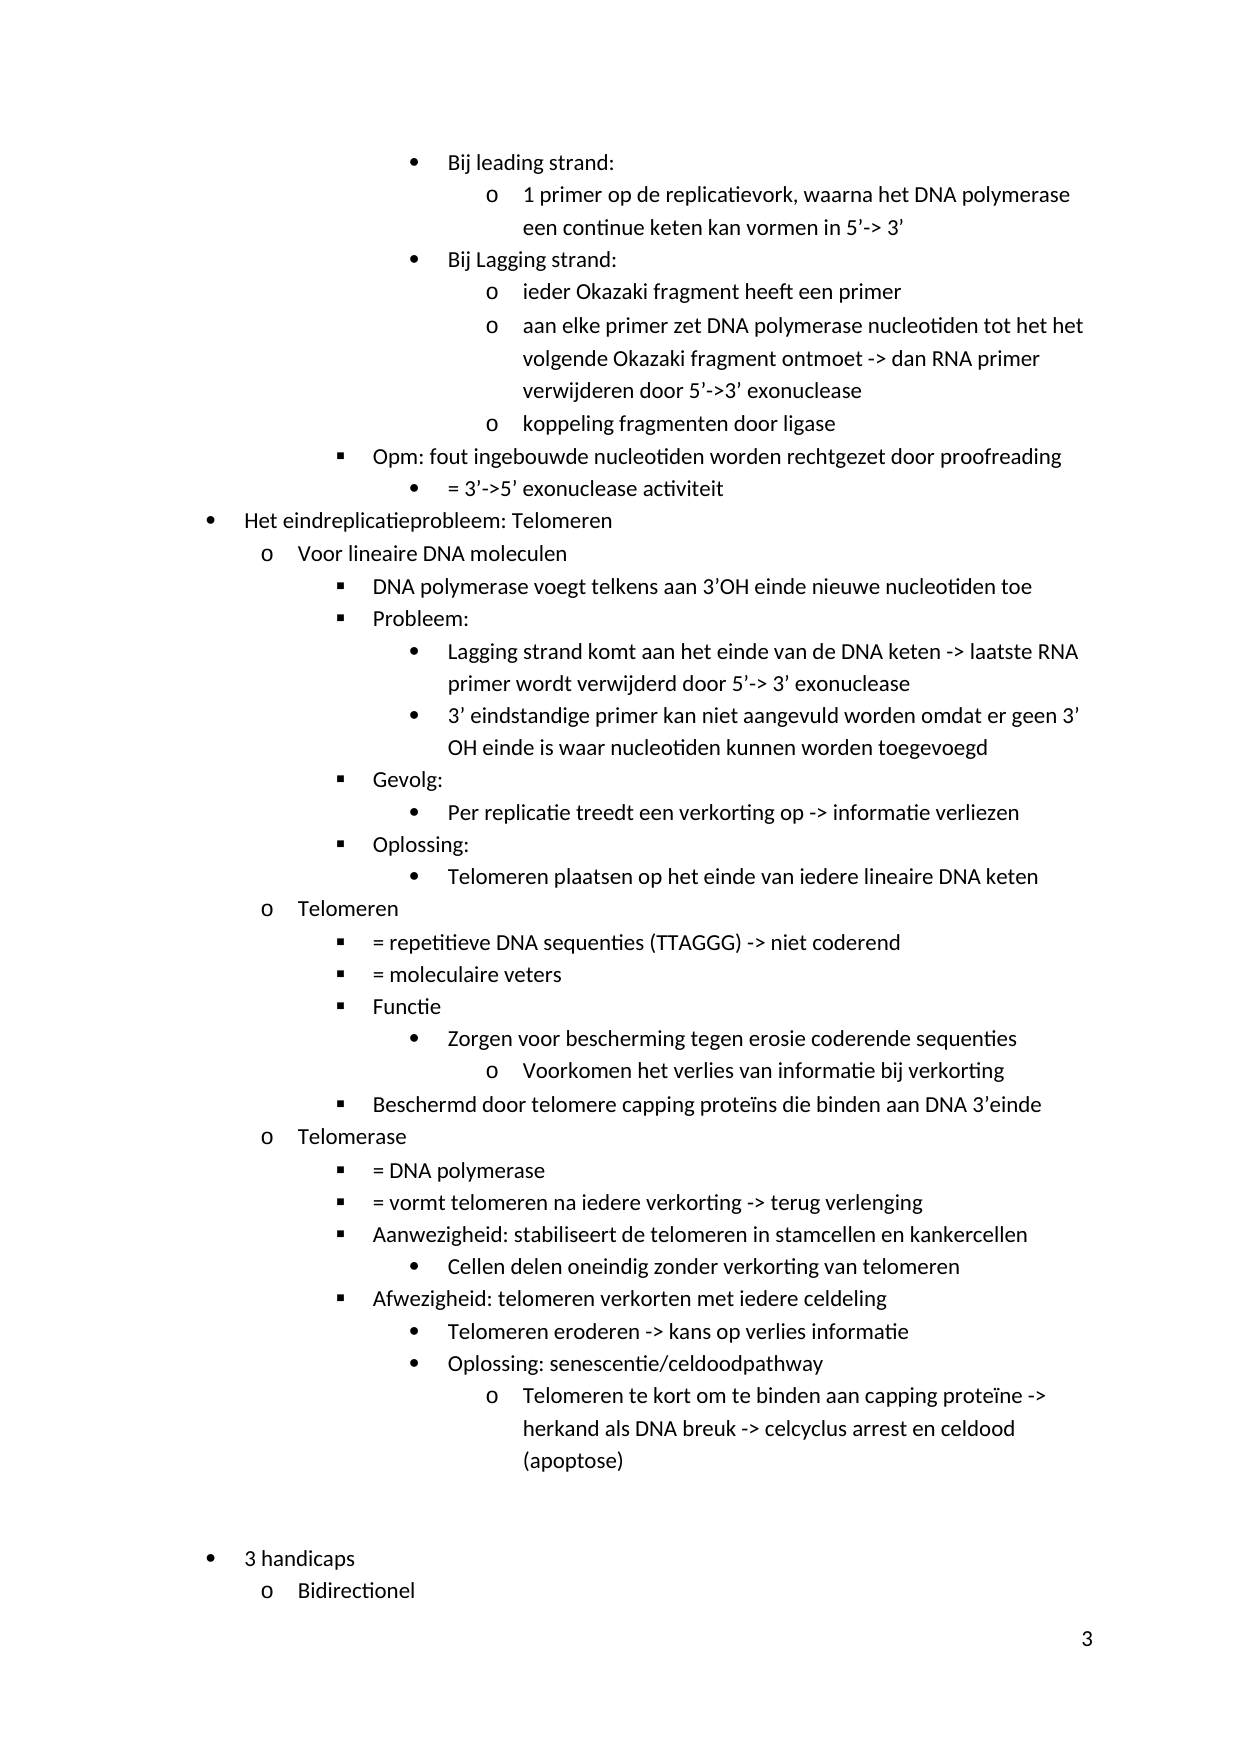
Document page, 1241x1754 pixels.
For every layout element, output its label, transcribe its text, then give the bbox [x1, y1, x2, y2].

list = moleculaire veters [335, 960, 1093, 988]
list Voor lineaire DNA moleculen [260, 539, 1093, 568]
list Zorgen voor bescherming tegen erosie coderende sequenties [410, 1024, 1093, 1052]
list Voorkomen het verlies van informatie bij verkorting [485, 1057, 1093, 1086]
list Per replicatie treedt een verkorting op -> informatie verliezen [410, 798, 1093, 826]
list = 3’->5’ exonuclease activiteit [410, 474, 1093, 502]
list Functie [335, 992, 1093, 1020]
list Oplossing: senescentie/celdoodpathway [410, 1349, 1093, 1377]
list Cellen delen oneindig zonder verkorting van telomeren [410, 1252, 1093, 1280]
list = DNA polymerase [335, 1156, 1093, 1184]
list Probleem: [335, 604, 1093, 633]
list Het eindreplicatieprobleem: Telomeren [207, 507, 1093, 535]
list 1 primer op de replicatievork, waarna het DNA polymerase een continue keten kan vormen in 5’-> 3’ [485, 180, 1093, 241]
list Gevolg: [335, 766, 1093, 793]
list Telomeren plaatsen op het einde van iedere lineaire DNA keten [410, 862, 1093, 890]
list koppeling fragmenten door ligase [485, 409, 1093, 438]
list aan elke primer zet DNA polymerase nucleotiden tot het het volgende Okazaki fragment ontmoet -> dan RNA primer verwijderen door 5’->3’ exonuclease [485, 311, 1093, 404]
list Afwezigheid: telomeren verkorten met iedere celdeling [335, 1284, 1093, 1313]
list = vormt telomeren na iedere verkorting -> terug verlenging [335, 1188, 1093, 1216]
list Beschermd door telomere capping proteïns die binden aan DNA 3’einde [335, 1090, 1093, 1118]
list Opm: fout ingebouwde nucleotiden worden rechtgezet door proofreading [335, 442, 1093, 470]
list Bij Lagging strand: [410, 245, 1093, 273]
list 3’ eindstandige primer kan niet aangevuld worden omdat er geen 3’ OH einde is waar nucleotiden kunnen worden toegevoegd [410, 701, 1093, 761]
list Telomerase [260, 1122, 1093, 1151]
list Aanwezigheid: stabiliseert de telomeren in stamcellen en kankercellen [335, 1220, 1093, 1248]
list Oplossing: [335, 830, 1093, 858]
list DNA polymerase voegt telkens aan 3’OH einde nieuwe nucleotiden toe [335, 572, 1093, 600]
list Telomeren [260, 894, 1093, 923]
list Bidirectionel [260, 1577, 1093, 1606]
list Bij leading strand: [410, 148, 1093, 176]
list Telomeren eroderen -> kans op verlies informatie [410, 1317, 1093, 1345]
list 3 handicaps [207, 1544, 1093, 1572]
list Telomeren te kort om te binden aan capping proteïne -> herkand als DNA breuk -> celcyclus arrest en celdood (apoptose) [485, 1381, 1093, 1475]
list Lagging strand komt aan het einde van de DNA keten -> laatste RNA primer wordt verwijderd door 5’-> 3’ exonuclease [410, 637, 1093, 697]
list = repetitieve DNA sequenties (TTAGGG) -> niet coderend [335, 928, 1093, 956]
list ieder Okazaki fragment heeft een primer [485, 277, 1093, 307]
